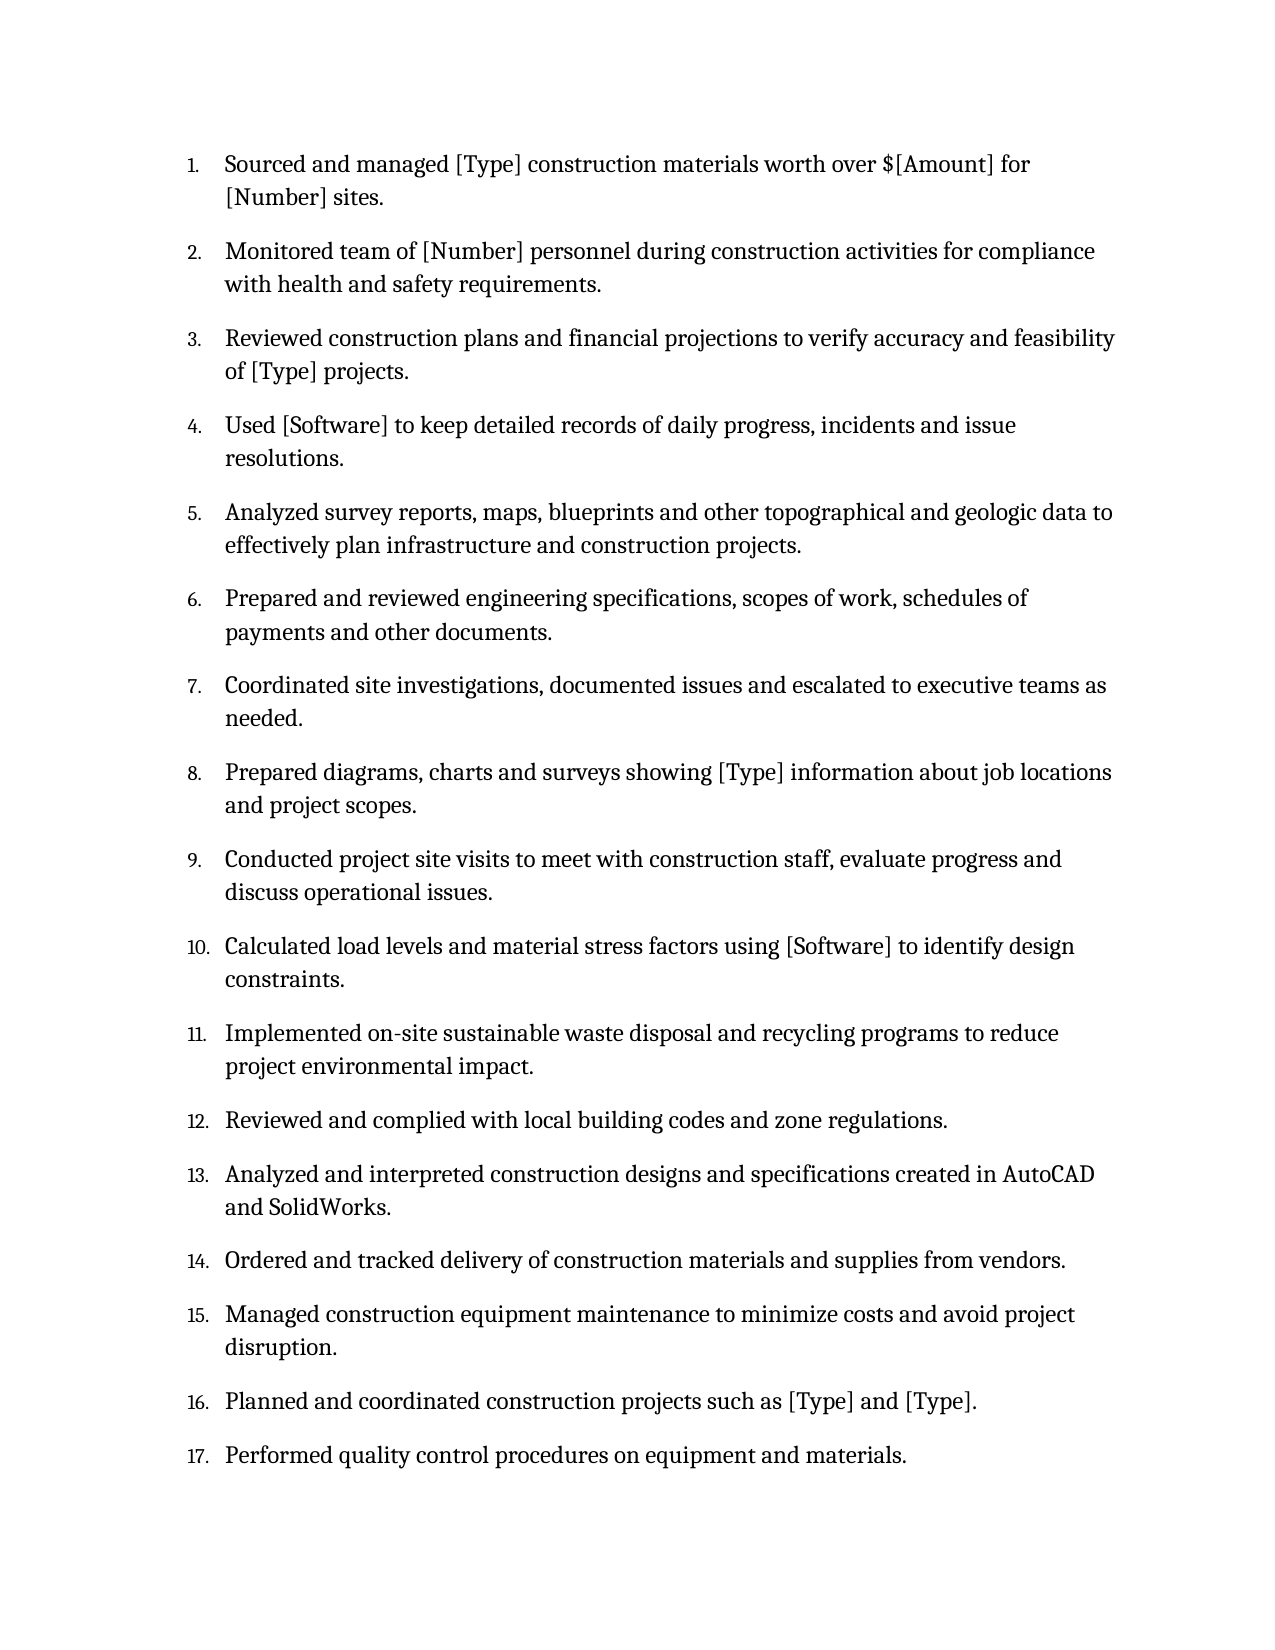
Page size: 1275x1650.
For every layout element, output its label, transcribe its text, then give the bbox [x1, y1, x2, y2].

list Conducted project site visits to meet with construction staff, evaluate progress and discuss operational issues. [187, 845, 1125, 907]
list Prepared and reviewed engineering specifications, scopes of work, schedules of payments and other documents. [187, 584, 1125, 646]
list Analyzed and interpreted construction designs and specifications created in AutoCAD and SolidWorks. [187, 1159, 1125, 1221]
list Calculated load levels and material stress factors using [Software] to identify design constraints. [187, 932, 1125, 994]
list Reviewed and complied with local building codes and zone regulations. [187, 1106, 1125, 1134]
list Ordered and tracked delivery of construction materials and supplies from vendors. [187, 1246, 1125, 1275]
list Planned and coordinated construction projects such as [Type] and [Type]. [187, 1387, 1125, 1416]
list Sourced and managed [Type] construction materials worth over $[Amount] for [Number] sites. [187, 150, 1125, 212]
list Performed quality control procedures on equipment and materials. [187, 1441, 1125, 1470]
list Analyzed survey reports, maps, blueprints and other topographical and geologic data to effectively plan infrastructure and construction projects. [187, 497, 1125, 559]
list Implemented on-site sustainable waste disposal and recycling programs to reduce project environmental impact. [187, 1019, 1125, 1081]
list Reviewed construction plans and financial projections to verify accuracy and feasibility of [Type] projects. [187, 324, 1125, 386]
list Prepared diagrams, charts and surveys showing [Type] information about job locations and project scopes. [187, 758, 1125, 820]
list Monitored team of [Number] personnel during construction activities for compliance with health and safety requirements. [187, 237, 1125, 299]
list Coordinated site investigations, documented issues and escalated to executive teams as needed. [187, 671, 1125, 733]
list Managed construction equipment maintenance to minimize costs and avoid project disruption. [187, 1300, 1125, 1362]
list Used [Software] to keep detailed records of daily progress, incidents and issue resolutions. [187, 411, 1125, 472]
